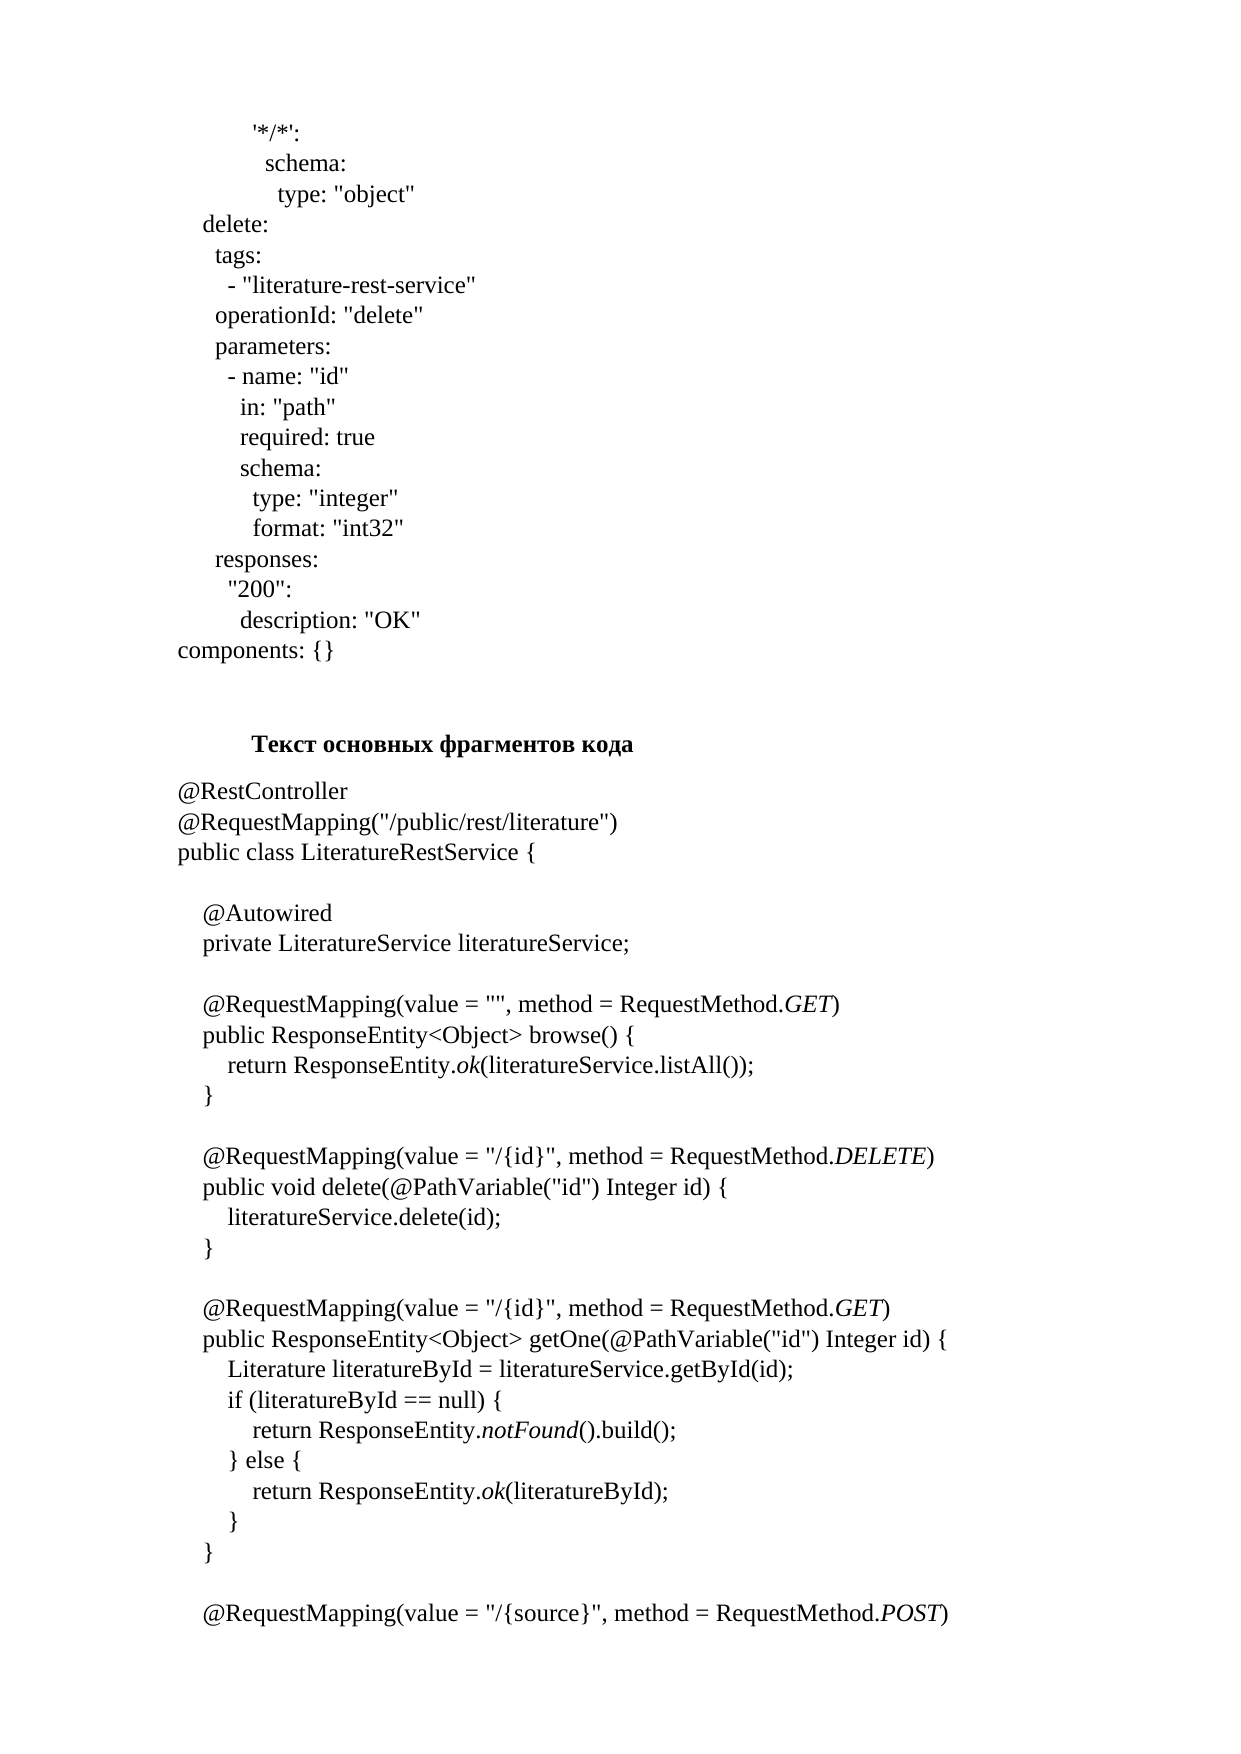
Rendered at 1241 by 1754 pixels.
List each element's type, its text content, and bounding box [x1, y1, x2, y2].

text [177, 776, 1152, 1626]
text Текст основных фрагментов кода [177, 729, 1152, 758]
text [177, 118, 1152, 664]
